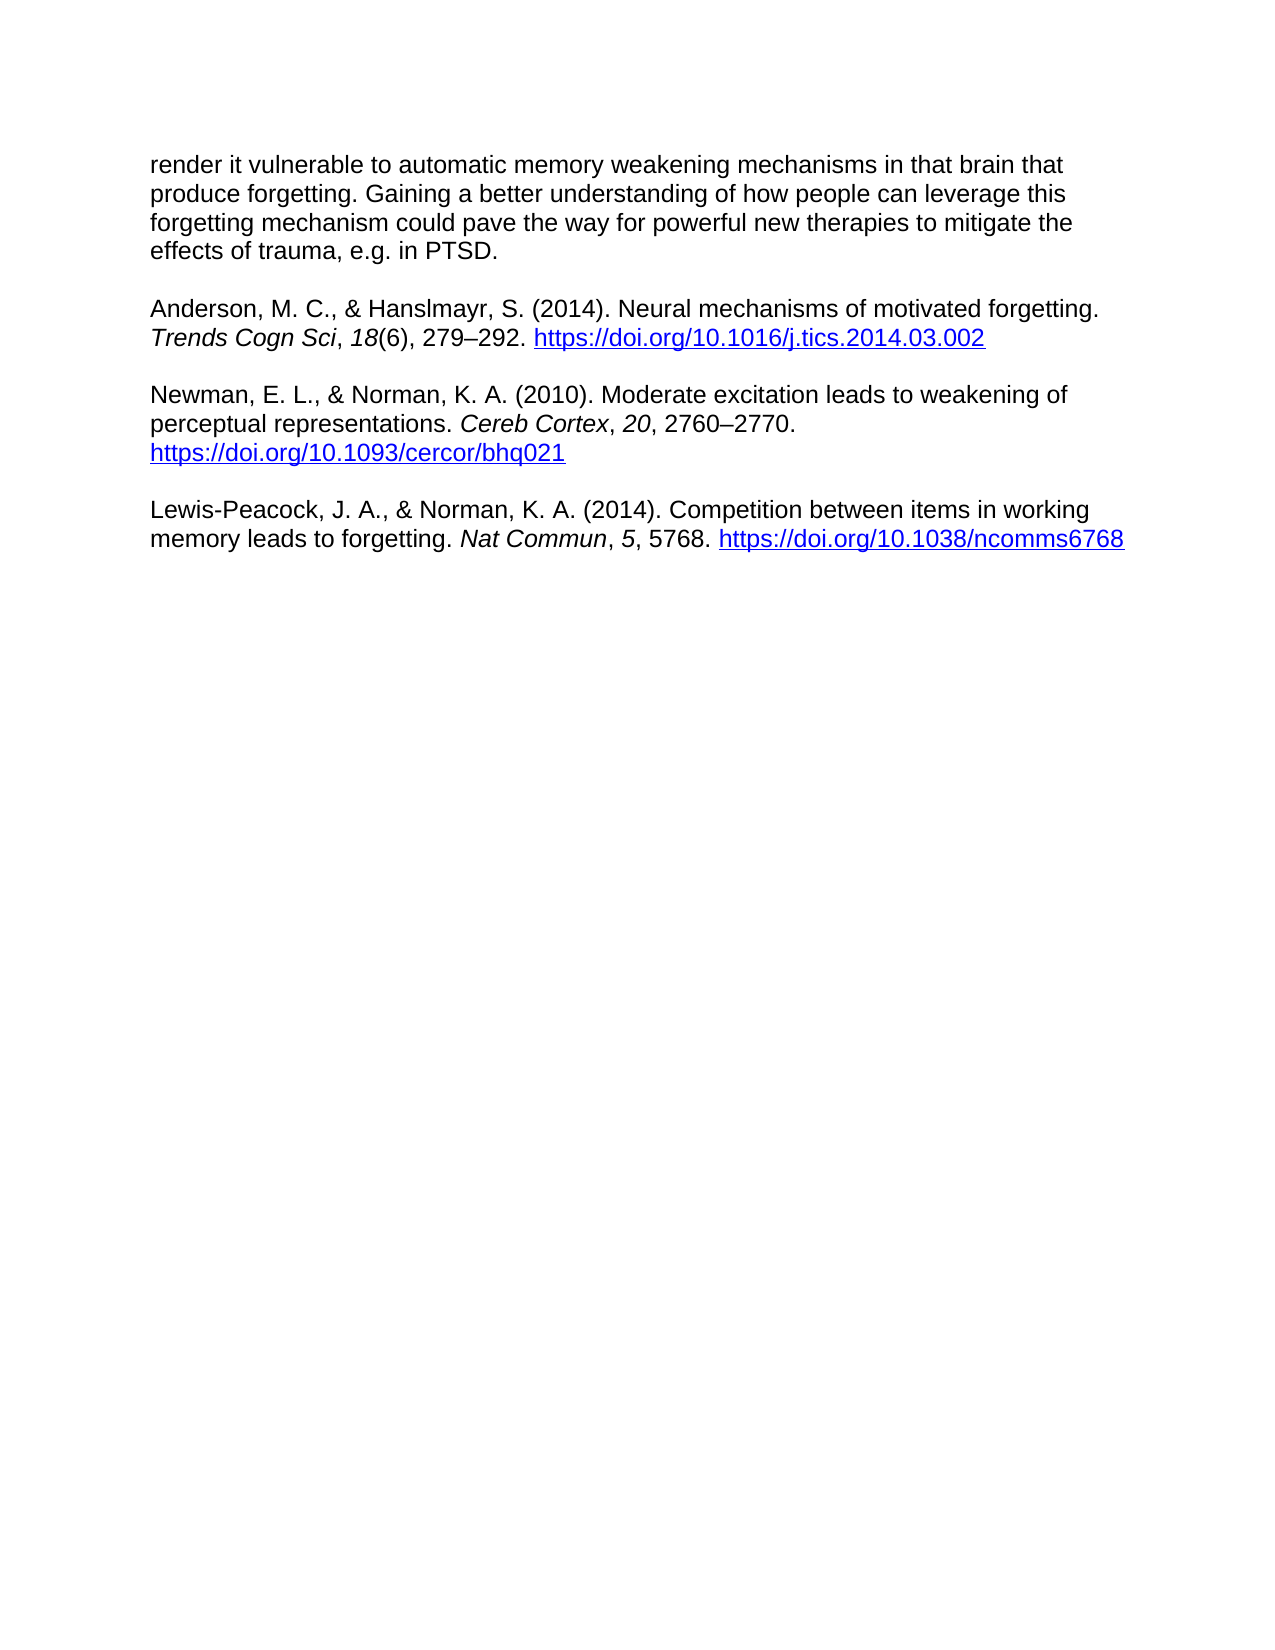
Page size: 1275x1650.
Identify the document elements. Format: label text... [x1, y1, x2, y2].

text Lewis-Peacock, J. A., & Norman, K. A. (2014). Competition between items in working memory leads to forgetting. Nat Commun, 5, 5768. https://doi.org/10.1038/ncomms6768 [150, 495, 1125, 552]
text Anderson, M. C., & Hanslmayr, S. (2014). Neural mechanisms of motivated forgetting. Trends Cogn Sci, 18(6), 279–292. https://doi.org/10.1016/j.tics.2014.03.002 [150, 294, 1125, 351]
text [150, 150, 1125, 265]
text Newman, E. L., & Norman, K. A. (2010). Moderate excitation leads to weakening of perceptual representations. Cereb Cortex, 20, 2760–2770. https://doi.org/10.1093/cercor/bhq021 [150, 380, 1125, 466]
